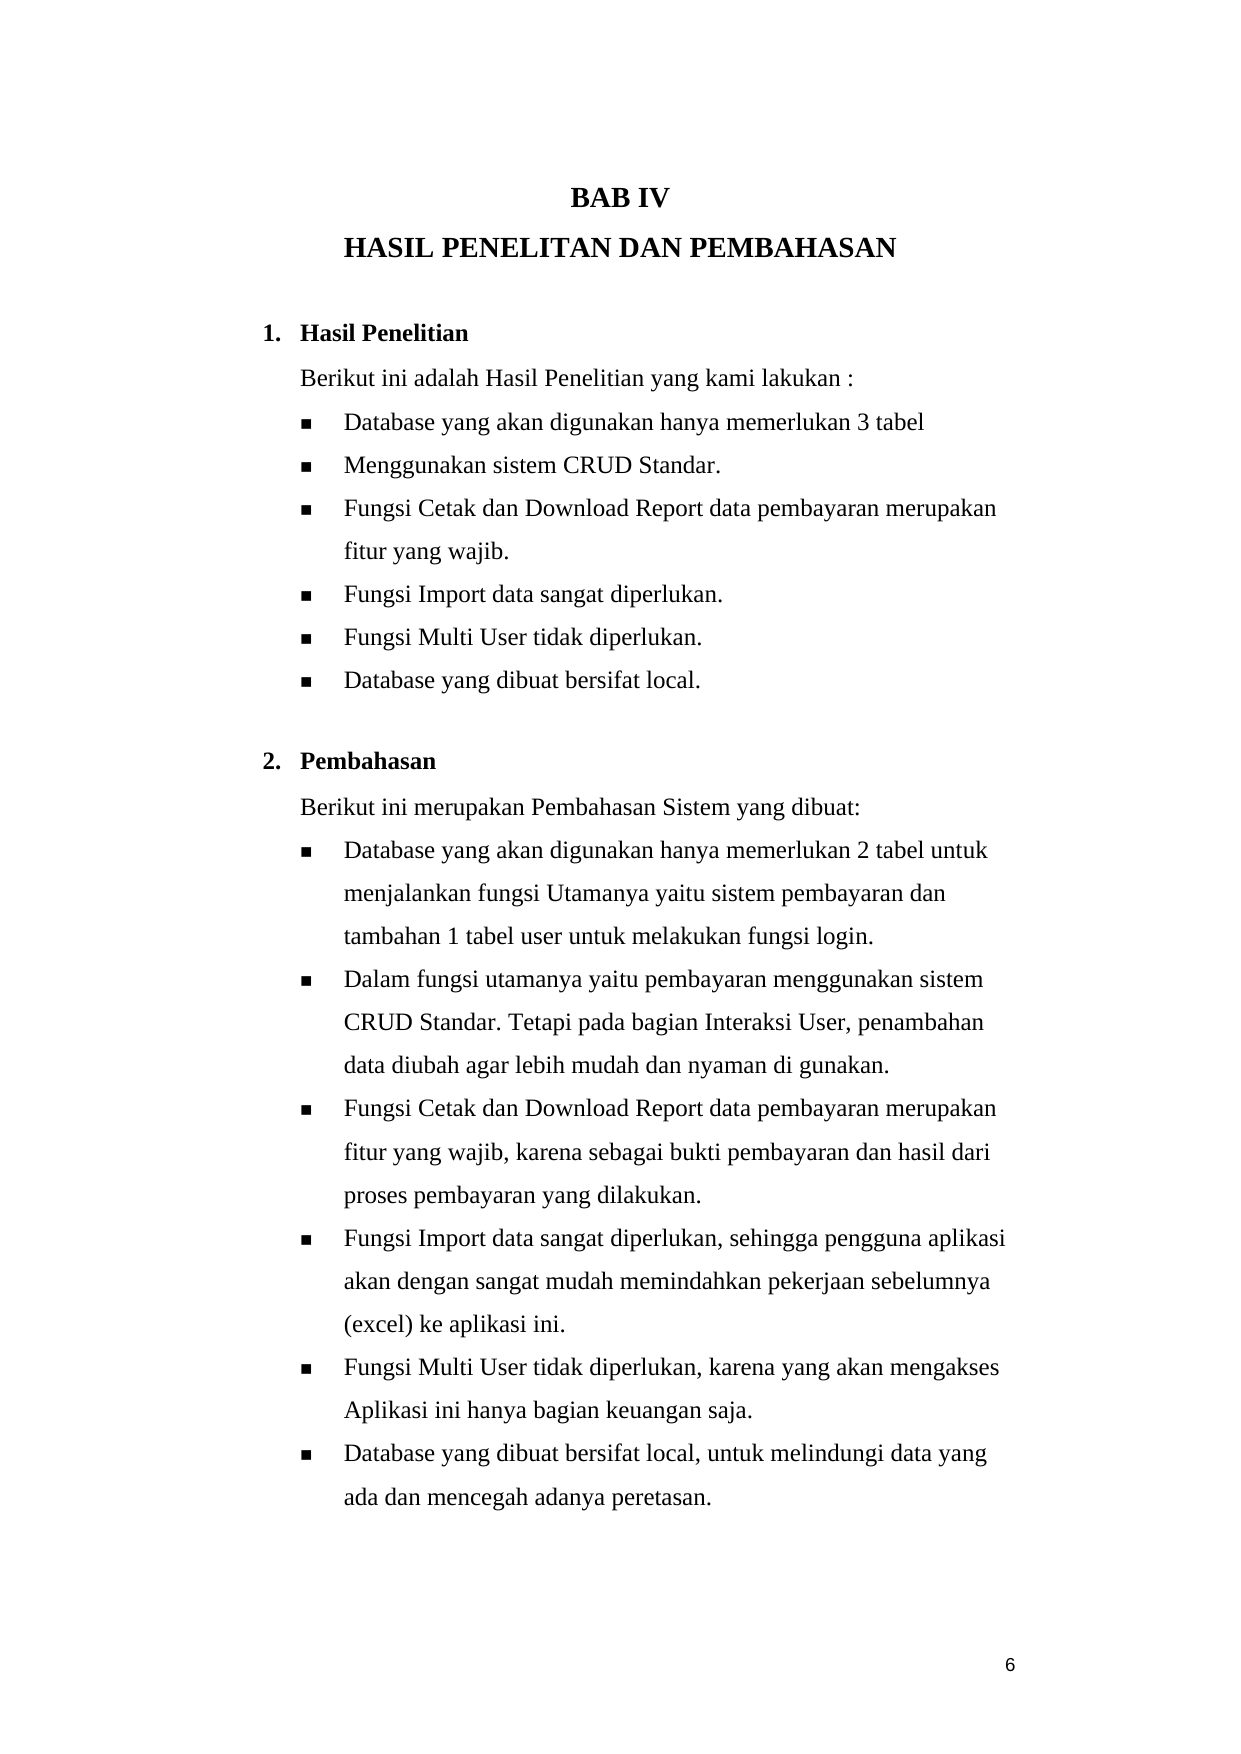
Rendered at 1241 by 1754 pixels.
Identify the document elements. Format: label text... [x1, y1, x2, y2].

list Fungsi Import data sangat diperlukan. [300, 579, 1015, 608]
list Database yang dibuat bersifat local, untuk melindungi data yang ada dan mencegah adanya peretasan. [300, 1438, 1015, 1510]
list Dalam fungsi utamanya yaitu pembayaran menggunakan sistem CRUD Standar. Tetapi pada bagian Interaksi User, penambahan data diubah agar lebih mudah dan nyaman di gunakan. [300, 964, 1015, 1079]
list Berikut ini merupakan Pembahasan Sistem yang dibuat: [300, 792, 1015, 820]
list Menggunakan sistem CRUD Standar. [300, 450, 1015, 478]
list Fungsi Cetak dan Download Report data pembayaran merupakan fitur yang wajib, karena sebagai bukti pembayaran dan hasil dari proses pembayaran yang dilakukan. [300, 1093, 1015, 1208]
list Database yang akan digunakan hanya memerlukan 3 tabel [300, 407, 1015, 435]
text HASIL PENELITAN DAN PEMBAHASAN [225, 230, 1015, 264]
text Berikut ini adalah Hasil Penelitian yang kami lakukan : [225, 363, 1015, 392]
list Fungsi Import data sangat diperlukan, sehingga pengguna aplikasi akan dengan sangat mudah memindahkan pekerjaan sebelumnya (excel) ke aplikasi ini. [300, 1223, 1015, 1338]
list Fungsi Multi User tidak diperlukan. [300, 622, 1015, 651]
subtitle Hasil Penelitian [262, 318, 1015, 347]
list Fungsi Cetak dan Download Report data pembayaran merupakan fitur yang wajib. [300, 493, 1015, 565]
list Database yang dibuat bersifat local. [300, 665, 1015, 694]
list BAB IV [225, 180, 1015, 213]
list Fungsi Multi User tidak diperlukan, karena yang akan mengakses Aplikasi ini hanya bagian keuangan saja. [300, 1352, 1015, 1424]
list Database yang akan digunakan hanya memerlukan 2 tabel untuk menjalankan fungsi Utamanya yaitu sistem pembayaran dan tambahan 1 tabel user untuk melakukan fungsi login. [300, 835, 1015, 950]
subtitle Pembahasan [262, 746, 1015, 775]
